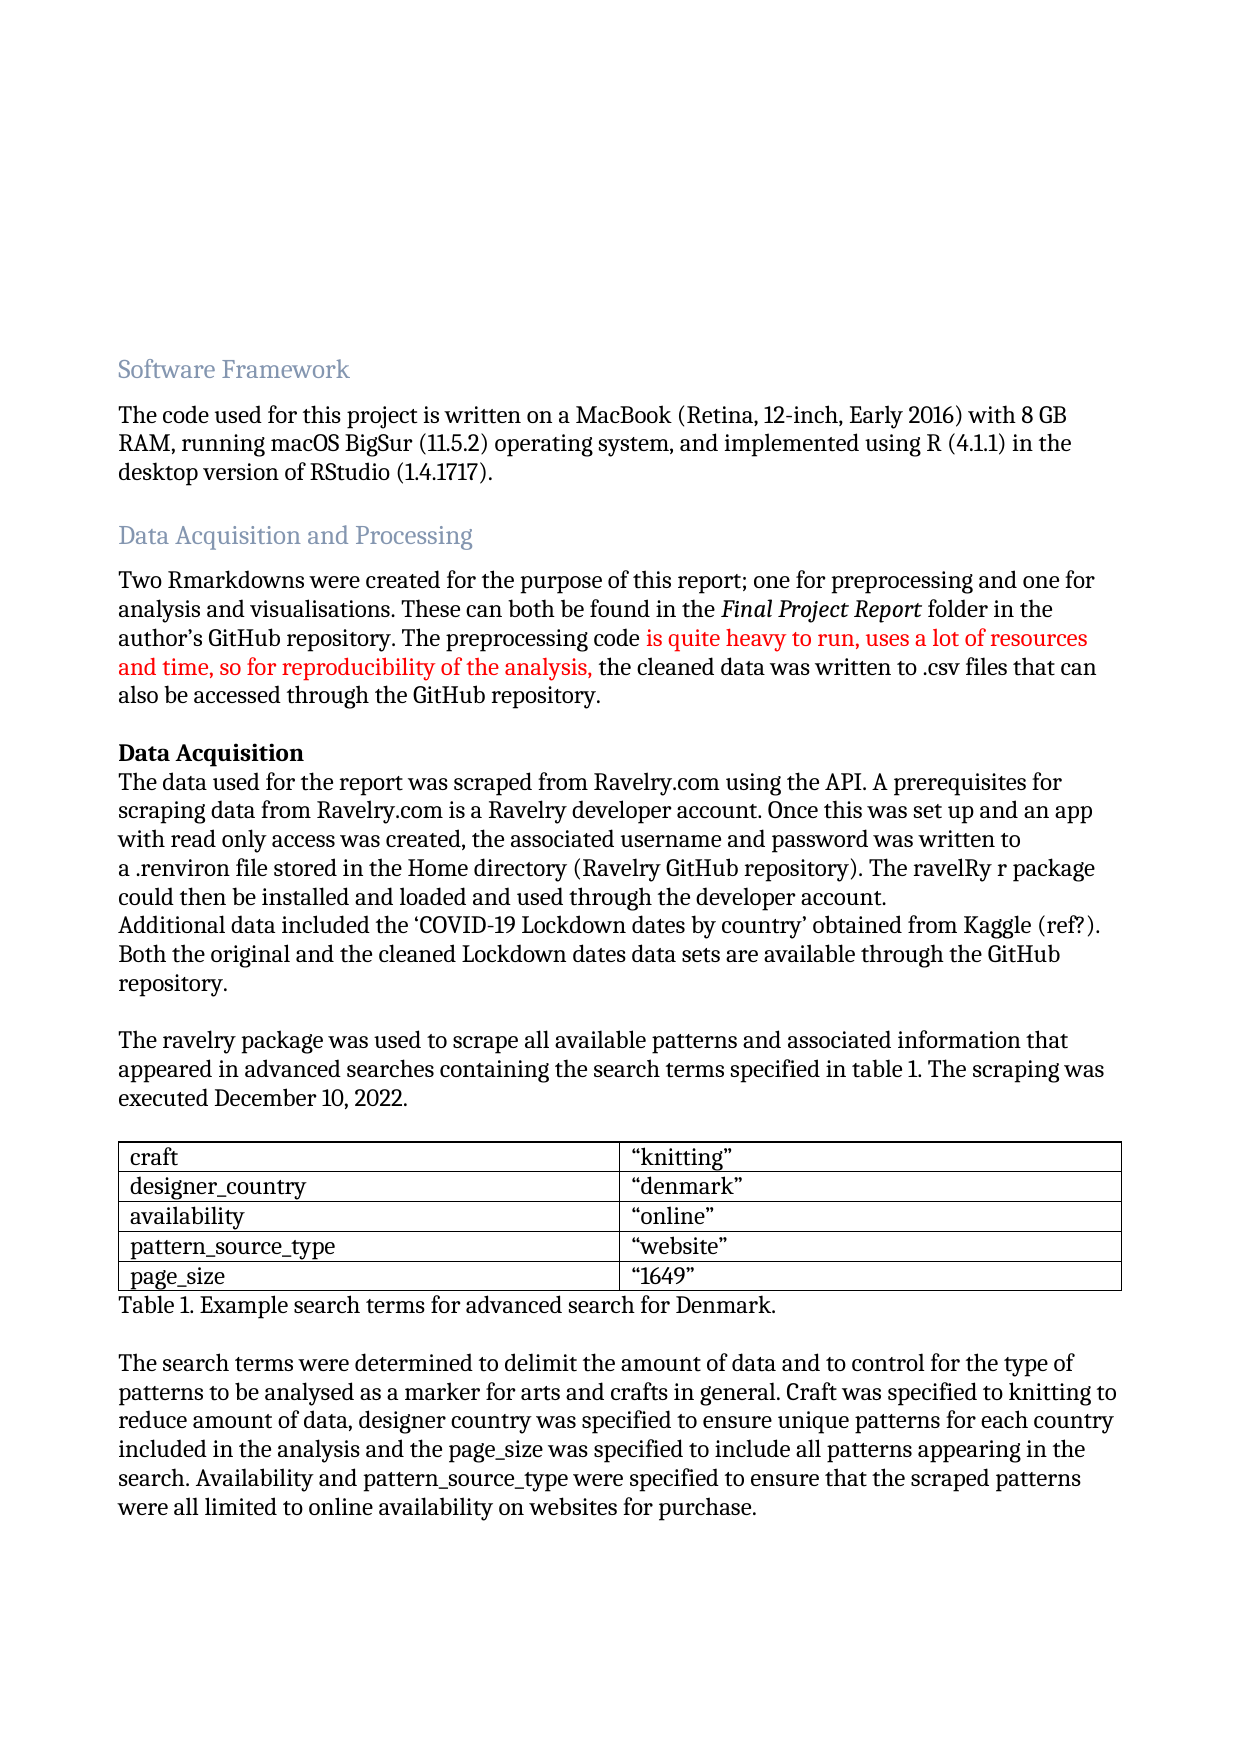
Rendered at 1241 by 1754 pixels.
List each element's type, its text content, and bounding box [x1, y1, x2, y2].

text Data Acquisition [118, 739, 1122, 768]
table_cell “online” [620, 1202, 1121, 1231]
text The search terms were determined to delimit the amount of data and to control for the type of patterns to be analysed as a marker for arts and crafts in general. Craft was specified to knitting to reduce amount of data, designer country was specified to ensure unique patterns for each country included in the analysis and the page_size was specified to include all patterns appearing in the search. Availability and pattern_source_type were specified to ensure that the scraped patterns were all limited to online availability on websites for purchase. [118, 1349, 1122, 1521]
subtitle Software Framework [118, 354, 1122, 385]
text Additional data included the ‘COVID-19 Lockdown dates by country’ obtained from Kaggle (ref?). Both the original and the cleaned Lockdown dates data sets are available through the GitHub repository. [118, 911, 1122, 998]
text The code used for this project is written on a MacBook (Retina, 12-inch, Early 2016) with 8 GB RAM, running macOS BigSur (11.5.2) operating system, and implemented using R (4.1.1) in the desktop version of RStudio (1.4.1717). [118, 401, 1122, 487]
subtitle Data Acquisition and Processing [118, 520, 1122, 551]
table_cell “website” [620, 1232, 1121, 1261]
table_cell availability [119, 1202, 619, 1231]
text The ravelry package was used to scrape all available patterns and associated information that appeared in advanced searches containing the search terms specified in table 1. The scraping was executed December 10, 2022. [118, 1026, 1122, 1113]
table_cell pattern_source_type [119, 1232, 619, 1261]
table_cell “denmark” [620, 1172, 1121, 1201]
text Table 1. Example search terms for advanced search for Denmark. [118, 1291, 1122, 1320]
table_cell designer_country [119, 1172, 619, 1201]
text Two Rmarkdowns were created for the purpose of this report; one for preprocessing and one for analysis and visualisations. These can both be found in the Final Project Report folder in the author’s GitHub repository. The preprocessing code is quite heavy to run, uses a lot of resources and time, so for reproducibility of the analysis, the cleaned data was written to .csv files that can also be accessed through the GitHub repository. [118, 566, 1122, 710]
table_header craft [119, 1143, 619, 1171]
text The data used for the report was scraped from Ravelry.com using the API. A prerequisites for scraping data from Ravelry.com is a Ravelry developer account. Once this was set up and an app with read only access was created, the associated username and password was written to a .renviron file stored in the Home directory (Ravelry GitHub repository). The ravelRy r package could then be installed and loaded and used through the developer account. [118, 768, 1122, 911]
table_cell “1649” [620, 1262, 1121, 1290]
table_cell page_size [119, 1262, 619, 1290]
table_header “knitting” [620, 1143, 1121, 1171]
